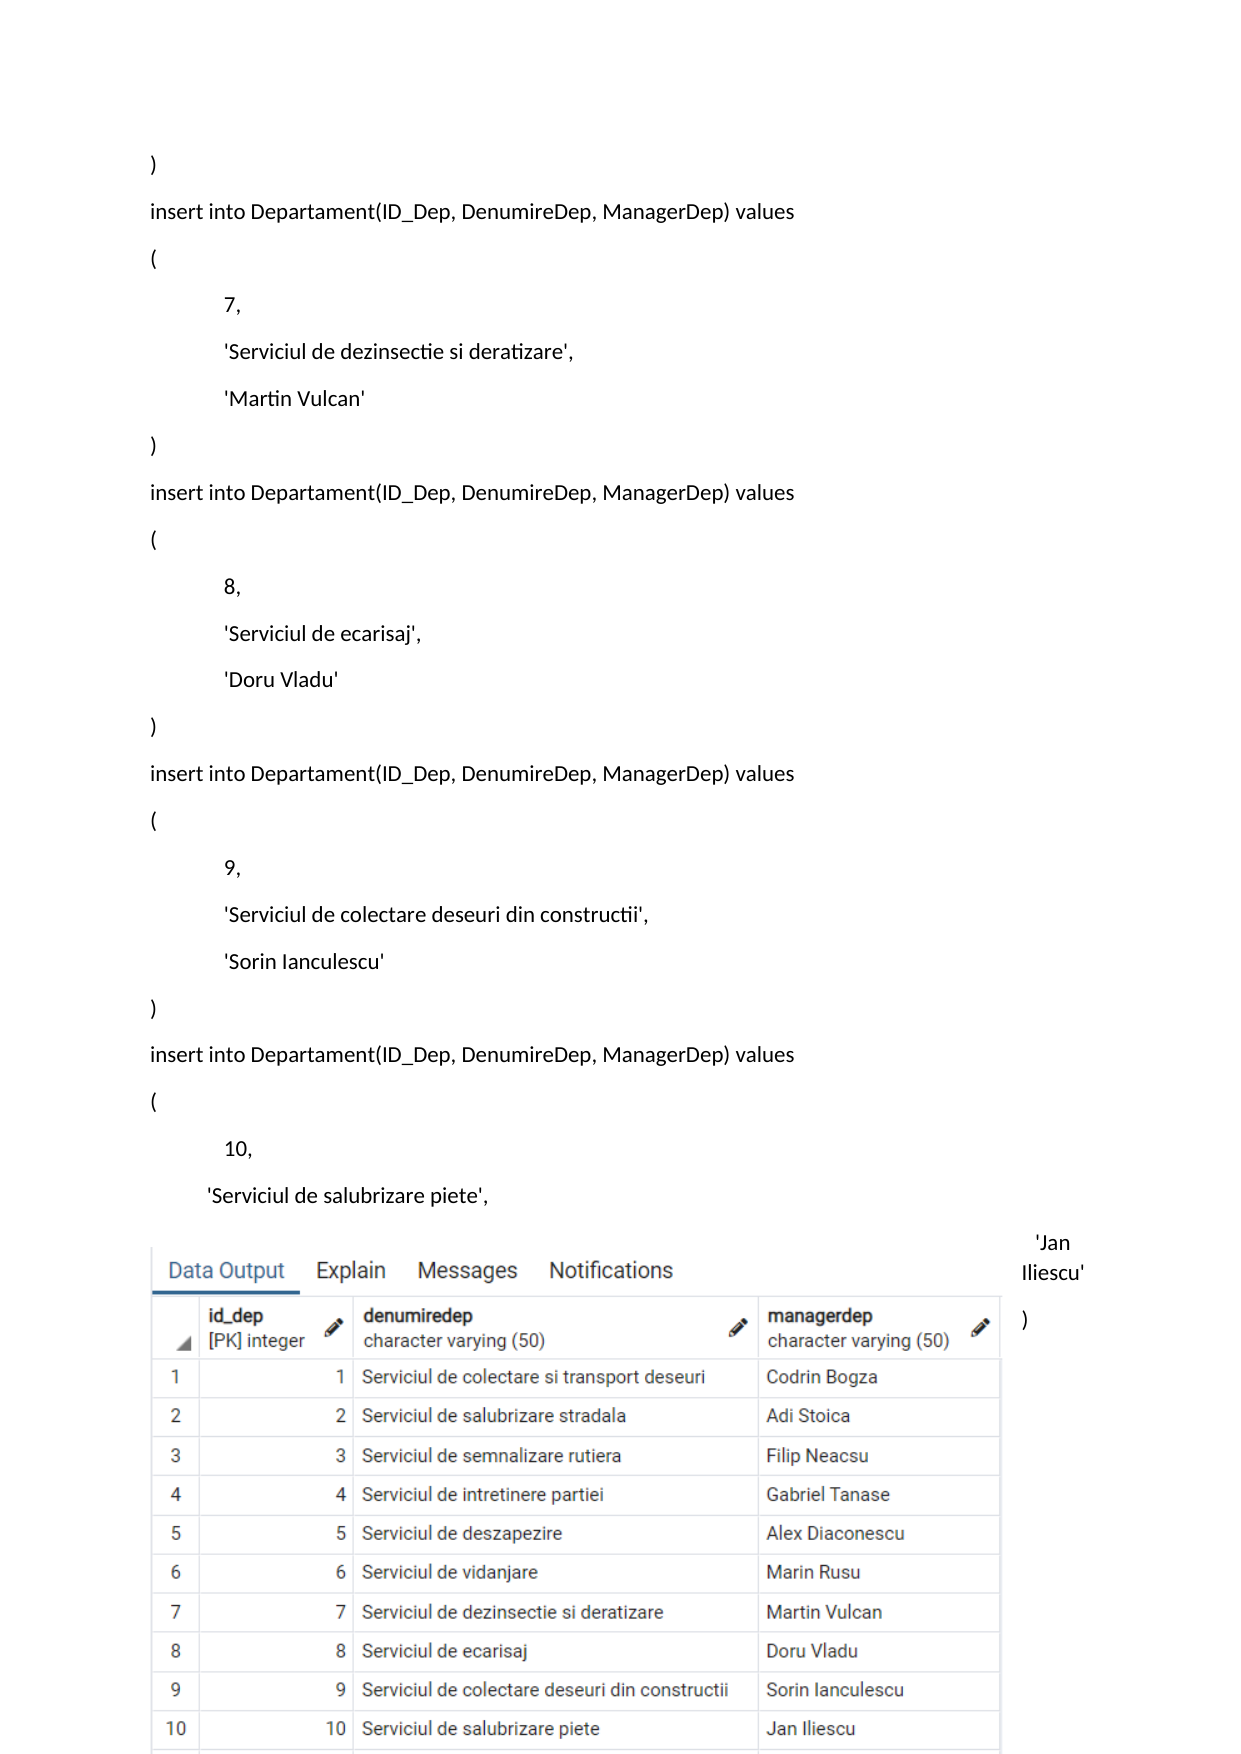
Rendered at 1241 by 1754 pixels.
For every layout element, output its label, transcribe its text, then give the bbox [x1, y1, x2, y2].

text 'Martin Vulcan' [150, 384, 1090, 412]
text 7, [150, 291, 1090, 319]
text 'Serviciul de dezinsectie si deratizare', [150, 337, 1090, 366]
text insert into Departament(ID_Dep, DenumireDep, ManagerDep) values [150, 1041, 1090, 1069]
text 'Sorin Ianculescu' [150, 947, 1090, 975]
text ) [150, 150, 1090, 178]
text ) [150, 712, 1090, 741]
text 9, [150, 853, 1090, 881]
text 10, [150, 1134, 1090, 1162]
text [150, 197, 1090, 225]
text 'Serviciul de salubrizare piete', [150, 1181, 1090, 1209]
text ( [150, 1087, 1090, 1116]
text ) [150, 994, 1090, 1022]
picture [150, 1247, 1003, 1754]
text ( [150, 244, 1090, 272]
text ( [150, 806, 1090, 834]
text 'Serviciul de ecarisaj', [150, 619, 1090, 647]
text 'Doru Vladu' [150, 666, 1090, 694]
text ( [150, 525, 1090, 553]
text 'Jan Iliescu' [150, 1228, 1090, 1286]
text ) [150, 431, 1090, 459]
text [150, 478, 1090, 506]
text 'Serviciul de colectare deseuri din constructii', [150, 900, 1090, 928]
text insert into Departament(ID_Dep, DenumireDep, ManagerDep) values [150, 759, 1090, 787]
text ) [1003, 1305, 1090, 1333]
text 8, [150, 572, 1090, 600]
